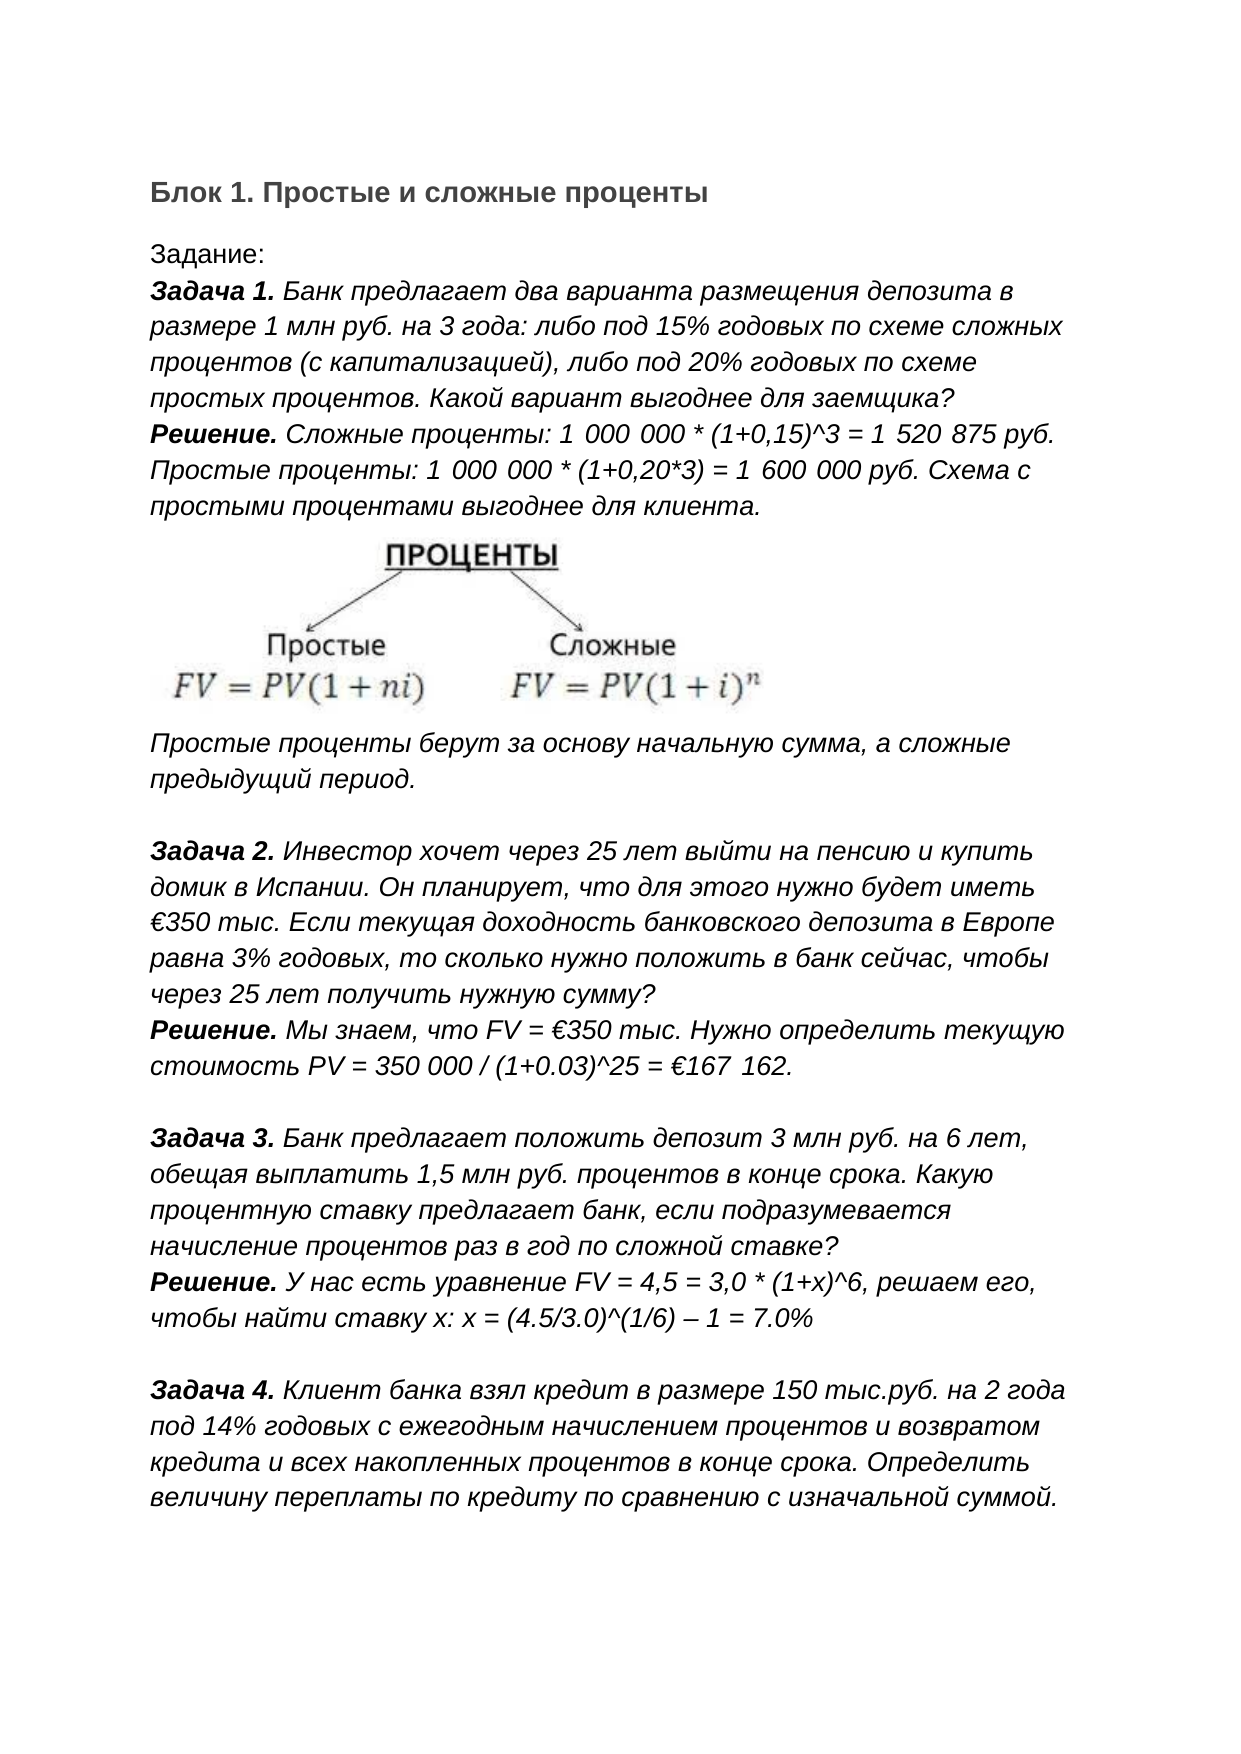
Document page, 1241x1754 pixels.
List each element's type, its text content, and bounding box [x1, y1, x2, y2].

text Простые проценты: 1 000 000 * (1+0,20*3) = 1 600 000 руб. Схема с простыми процентами выгоднее для клиента. [150, 454, 1090, 521]
picture [150, 526, 778, 723]
text Решение. Сложные проценты: 1 000 000 * (1+0,15)^3 = 1 520 875 руб. [150, 418, 1090, 449]
text Решение. Мы знаем, что FV = €350 тыс. Нужно определить текущую стоимость PV = 350 000 / (1+0.03)^25 = €167 162. [150, 1014, 1090, 1081]
text Простые проценты берут за основу начальную сумма, а сложные предыдущий период. [150, 727, 1090, 794]
subtitle Блок 1. Простые и сложные проценты [150, 175, 1090, 208]
text Задача 1. Банк предлагает два варианта размещения депозита в размере 1 млн руб. на 3 года: либо под 15% годовых по схеме сложных процентов (с капитализацией), либо под 20% годовых по схеме простых процентов. Какой вариант выгоднее для заемщика? [150, 274, 1090, 413]
text Задание: [150, 238, 1090, 270]
text Решение. У нас есть уравнение FV = 4,5 = 3,0 * (1+х)^6, решаем его, чтобы найти ставку х: x = (4.5/3.0)^(1/6) – 1 = 7.0% [150, 1266, 1090, 1333]
text Задача 2. Инвестор хочет через 25 лет выйти на пенсию и купить домик в Испании. Он планирует, что для этого нужно будет иметь €350 тыс. Если текущая доходность банковского депозита в Европе равна 3% годовых, то сколько нужно положить в банк сейчас, чтобы через 25 лет получить нужную сумму? [150, 834, 1090, 1009]
text Задача 3. Банк предлагает положить депозит 3 млн руб. на 6 лет, обещая выплатить 1,5 млн руб. процентов в конце срока. Какую процентную ставку предлагает банк, если подразумевается начисление процентов раз в год по сложной ставке? [150, 1122, 1090, 1261]
text Задача 4. Клиент банка взял кредит в размере 150 тыс.руб. на 2 года под 14% годовых с ежегодным начислением процентов и возвратом кредита и всех накопленных процентов в конце срока. Определить величину переплаты по кредиту по сравнению с изначальной суммой. [150, 1374, 1090, 1513]
